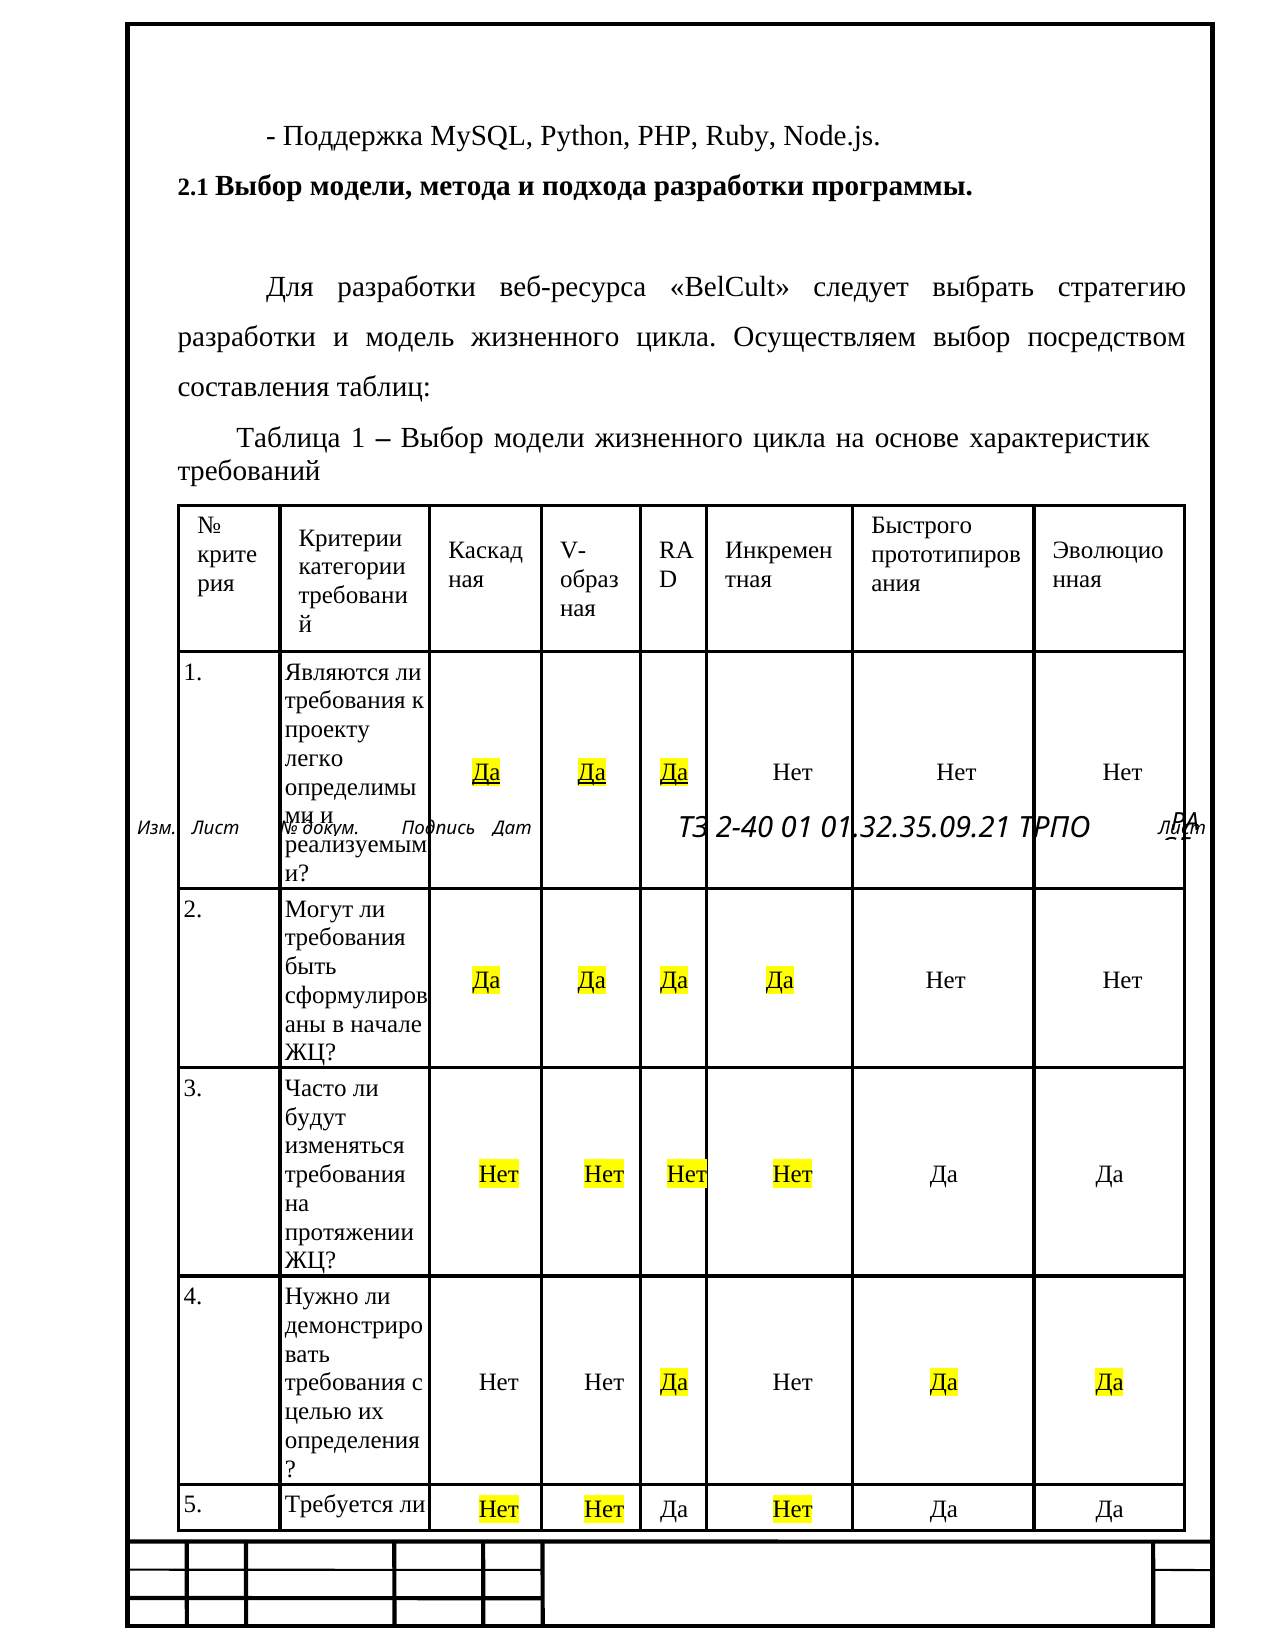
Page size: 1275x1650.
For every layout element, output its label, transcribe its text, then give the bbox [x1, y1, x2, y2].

table_cell Да [642, 890, 705, 1066]
table_cell 1. [180, 653, 278, 887]
table_cell Да [854, 1069, 1032, 1274]
table_cell Да [431, 653, 540, 887]
table_cell Да [431, 890, 540, 1066]
table_cell Нет [708, 653, 851, 887]
table_header Критерии категории требований [282, 507, 428, 650]
table_cell Нет [543, 1278, 639, 1482]
table_cell Да [854, 1278, 1032, 1482]
table_header RAD [642, 507, 705, 650]
table_cell Нет [431, 1278, 540, 1482]
table_cell Часто ли будут изменяться требования на протяжении ЖЦ? [282, 1069, 428, 1274]
table_cell Нет [708, 1069, 851, 1274]
table_header Инкрементная [708, 507, 851, 650]
text Для разработки веб-ресурса «BelCult» следует выбрать стратегию разработки и модель жизненного цикла. Осуществляем выбор посредством составления таблиц: [177, 269, 1186, 403]
table_header № критерия [180, 507, 278, 650]
text Таблица 1 – Выбор модели жизненного цикла на основе характеристик требований [177, 420, 1151, 487]
table_cell Нет [431, 1069, 540, 1274]
table_header V-образная [543, 507, 639, 650]
table_cell Да [642, 653, 705, 887]
table_cell Нет [854, 653, 1032, 887]
table_cell Нет [854, 890, 1032, 1066]
table_cell Нужно ли демонстрировать требования с целью их определения? [282, 1278, 428, 1482]
table_header Быстрого прототипирования [854, 507, 1032, 650]
table_header Эволюционная [1036, 507, 1183, 650]
table_cell 3. [180, 1069, 278, 1274]
text 2.1 Выбор модели, метода и подхода разработки программы. [177, 168, 1186, 202]
table_cell Да [642, 1486, 705, 1529]
table_cell Могут ли требования быть сформулированы в начале ЖЦ? [282, 890, 428, 1066]
table_cell Нет [708, 1278, 851, 1482]
table_cell 5. [180, 1486, 278, 1529]
table_cell Нет [431, 1486, 540, 1529]
table_cell Да [854, 1486, 1032, 1529]
table_cell Да [543, 653, 639, 887]
table_cell Да [642, 1278, 705, 1482]
table_cell Да [708, 890, 851, 1066]
table_cell Нет [1036, 653, 1183, 887]
table_cell 4. [180, 1278, 278, 1482]
table_cell Нет [642, 1069, 705, 1274]
table_cell Нет [543, 1486, 639, 1529]
table_cell Да [1036, 1486, 1183, 1529]
table_cell Нет [1036, 890, 1183, 1066]
table_cell Являются ли требования к проекту легко определимыми и реализуемыми? [282, 653, 428, 887]
table_cell Да [1036, 1069, 1183, 1274]
table_cell Нет [708, 1486, 851, 1529]
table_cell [282, 1486, 428, 1529]
table_cell Да [1036, 1278, 1183, 1482]
table_cell Нет [543, 1069, 639, 1274]
table_header Каскадная [431, 507, 540, 650]
table_cell Да [543, 890, 639, 1066]
table_cell 2. [180, 890, 278, 1066]
text - Поддержка MySQL, Python, PHP, Ruby, Node.js. [177, 118, 1186, 152]
